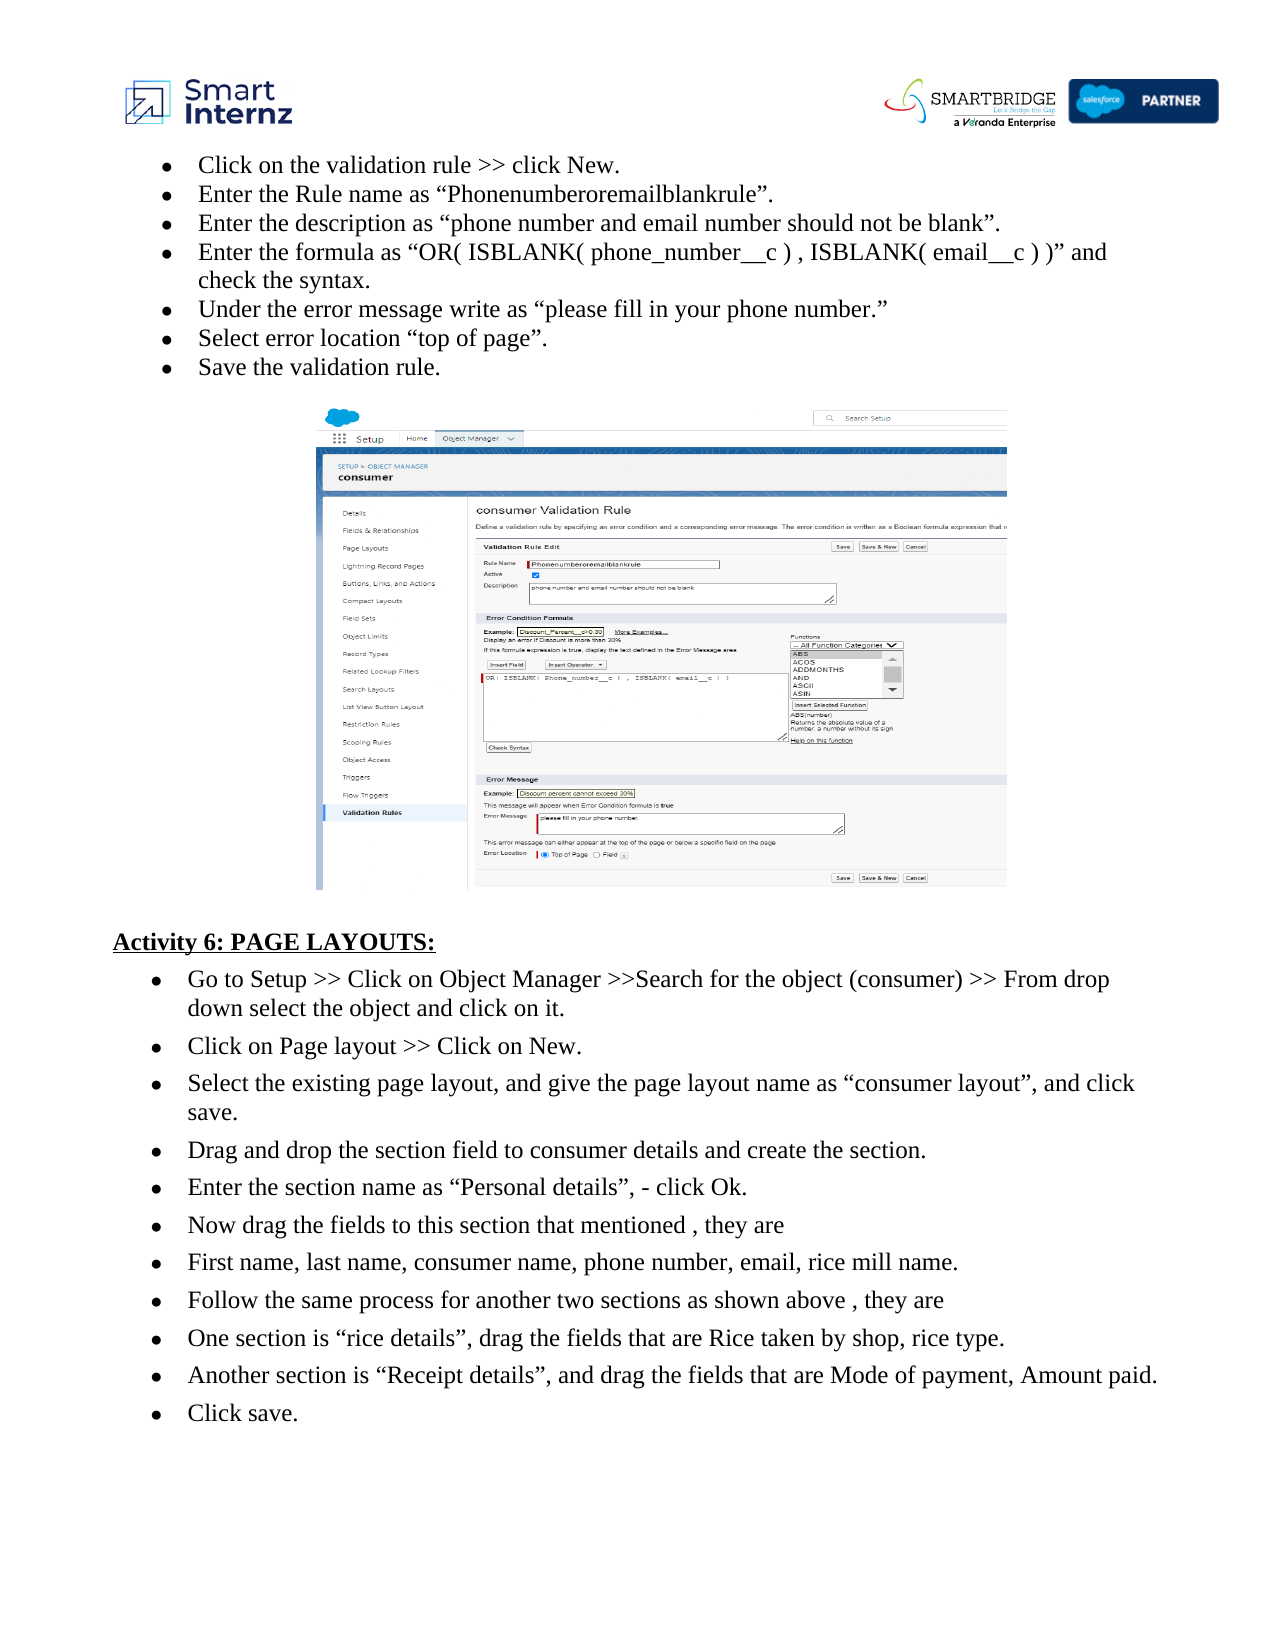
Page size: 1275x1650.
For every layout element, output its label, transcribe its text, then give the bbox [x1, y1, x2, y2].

subtitle Click on the validation rule >> click New. [160, 150, 1162, 179]
list Follow the same process for another two sections as shown above , they are [150, 1285, 1162, 1314]
list Go to Setup >> Click on Object Manager >>Search for the object (consumer) >> From drop down select the object and click on it. [150, 964, 1162, 1022]
subtitle Save the validation rule. [160, 352, 1162, 381]
list Another section is “Receipt details”, and drag the fields that are Mode of payment, Amount paid. [150, 1360, 1162, 1389]
list First name, last name, consumer name, phone number, email, rice mill name. [150, 1247, 1162, 1276]
list Select the existing page layout, and give the page layout name as “consumer layout”, and click save. [150, 1068, 1162, 1126]
list Drag and drop the section field to consumer details and create the section. [150, 1135, 1162, 1163]
subtitle Enter the description as “phone number and email number should not be blank”. [160, 208, 1162, 236]
list Click on Page layout >> Click on New. [150, 1031, 1162, 1059]
subtitle Under the error message write as “please fill in your phone number.” [160, 294, 1162, 323]
list Click save. [150, 1398, 1162, 1427]
subtitle Enter the formula as “OR( ISBLANK( phone_number__c ) , ISBLANK( email__c ) )” and check the syntax. [160, 237, 1162, 294]
subtitle Enter the Rule name as “Phonenumberoremailblankrule”. [160, 179, 1162, 208]
subtitle Select error location “top of page”. [160, 323, 1162, 352]
text Activity 6: PAGE LAYOUTS: [112, 927, 1162, 956]
list One section is “rice details”, drag the fields that are Rice taken by shop, rice type. [150, 1323, 1162, 1351]
picture [875, 73, 1219, 132]
list Now drag the fields to this section that mentioned , they are [150, 1210, 1162, 1239]
picture [316, 407, 1007, 890]
picture [120, 79, 297, 124]
list Enter the section name as “Personal details”, - click Ok. [150, 1172, 1162, 1201]
